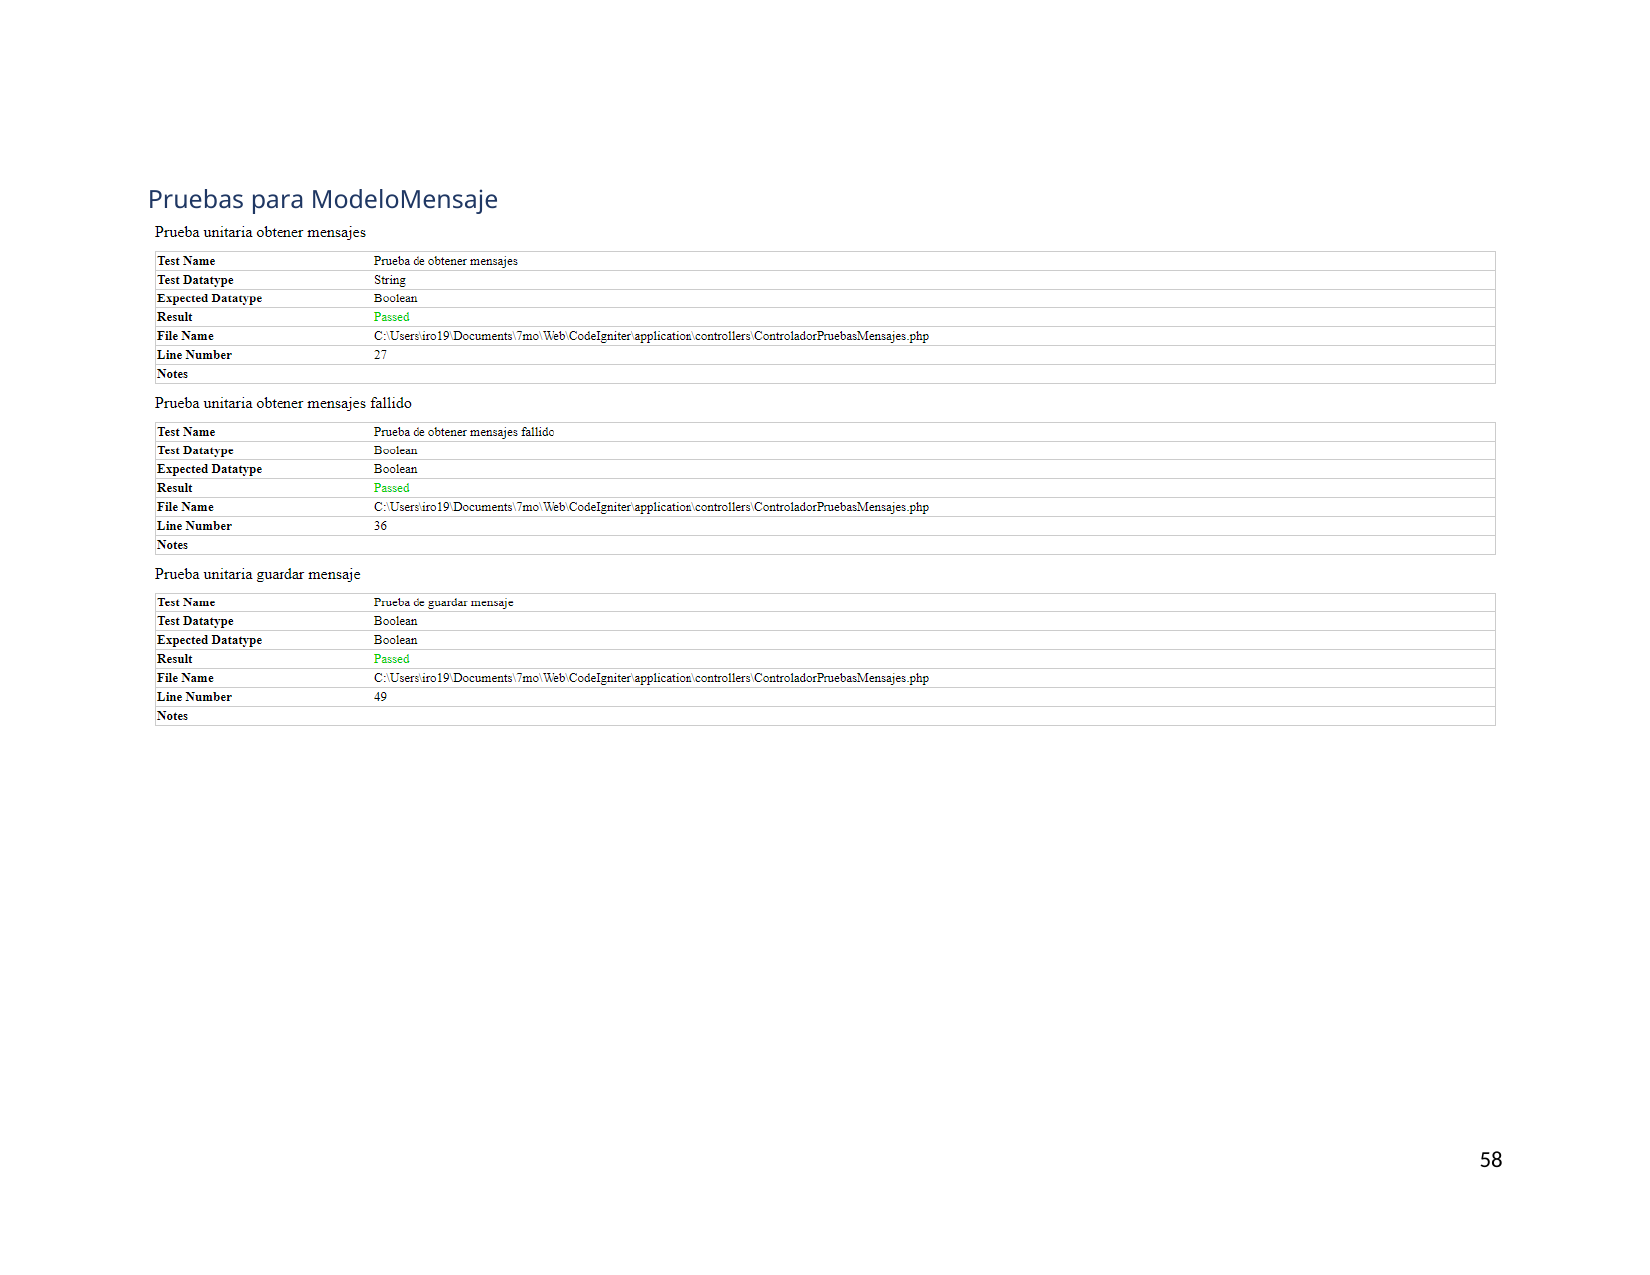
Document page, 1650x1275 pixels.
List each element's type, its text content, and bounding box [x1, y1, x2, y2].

subtitle Pruebas para ModeloMensaje [148, 181, 1502, 215]
picture [147, 218, 1503, 726]
